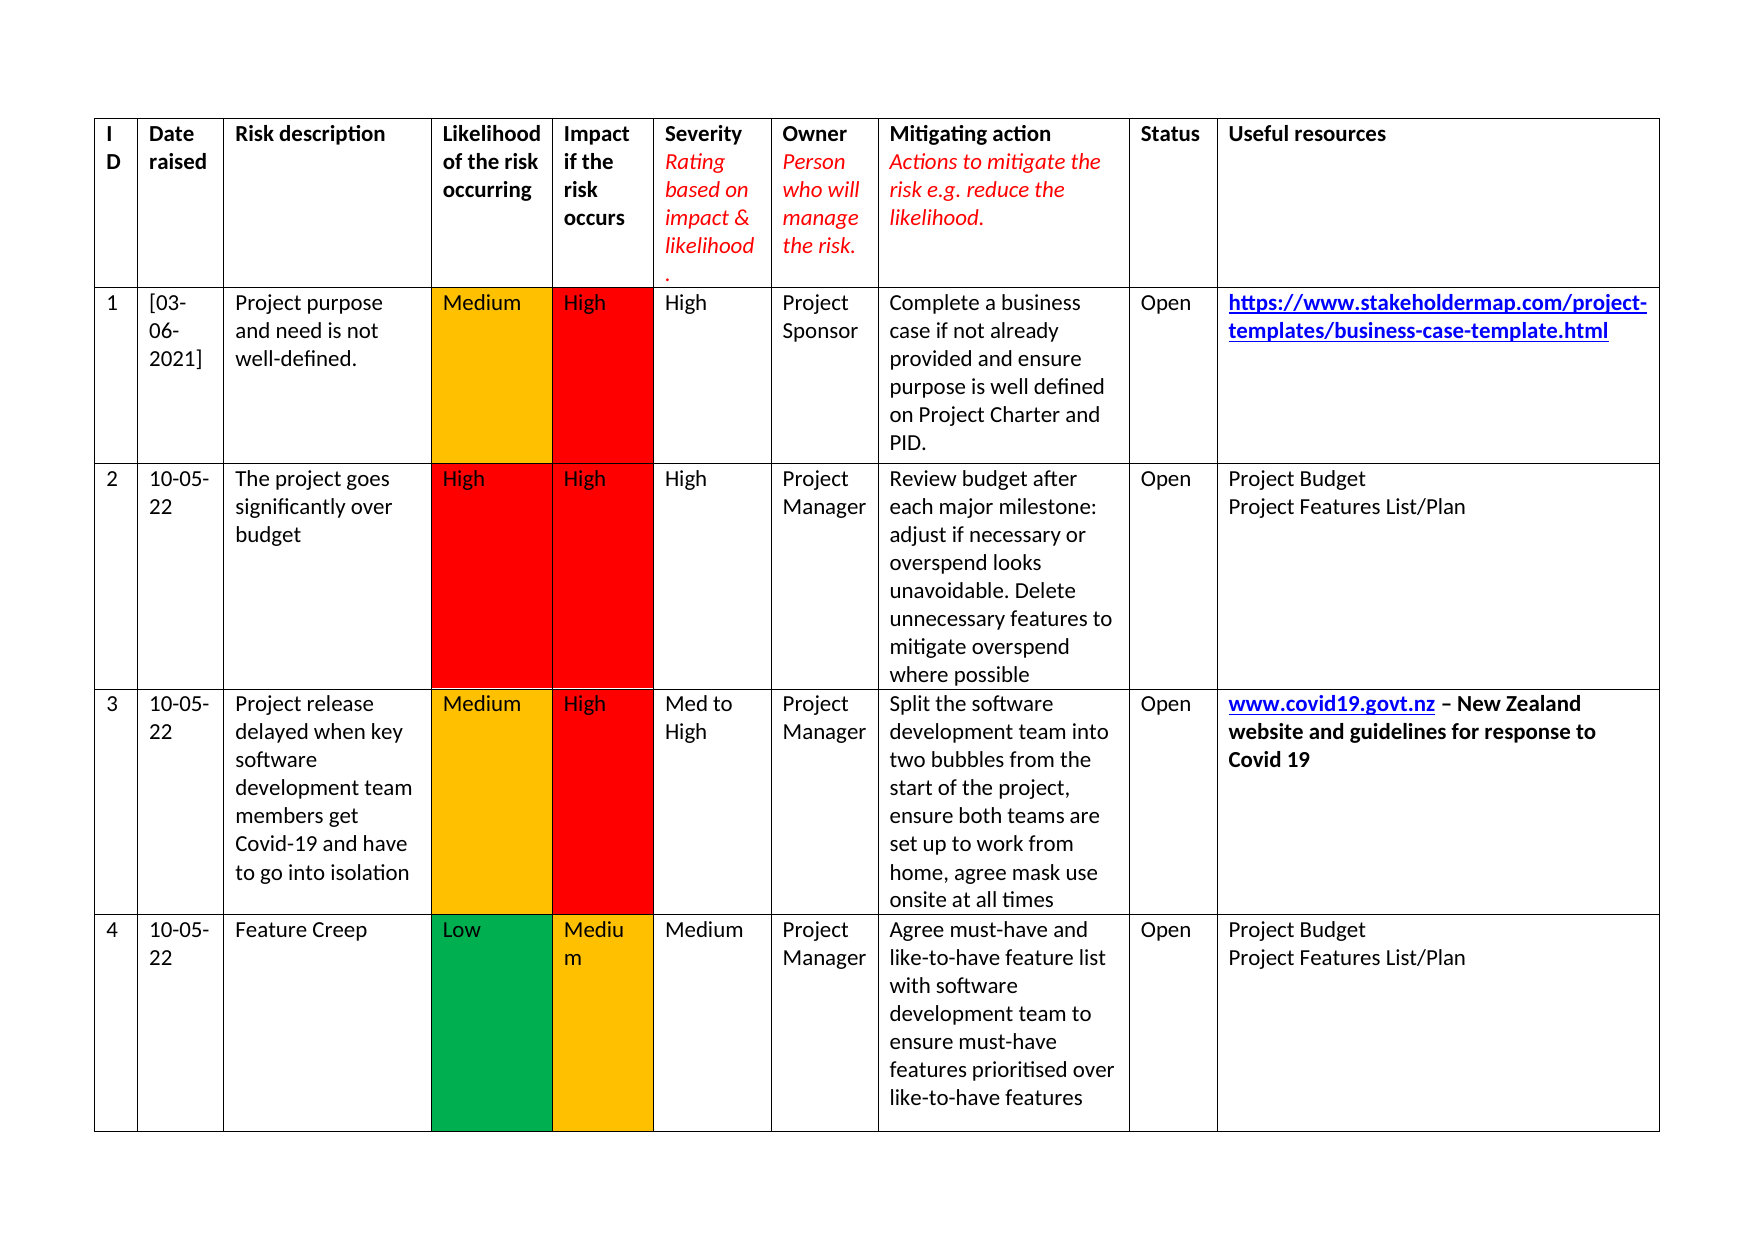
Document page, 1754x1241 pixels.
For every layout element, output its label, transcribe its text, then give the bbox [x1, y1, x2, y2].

table_cell High [553, 464, 653, 688]
table_cell High [553, 690, 653, 914]
table_cell 4 [95, 915, 137, 1131]
table_cell Project Budget Project Features List/Plan [1218, 464, 1659, 688]
table_cell [03-06-2021] [138, 288, 223, 463]
table_header Impact if the risk occurs [553, 119, 653, 287]
table_header Likelihood of the risk occurring [432, 119, 552, 287]
table_cell Feature Creep [224, 915, 431, 1131]
table_cell High [654, 288, 771, 463]
table_cell High [553, 288, 653, 463]
table_header Owner Person who will manage the risk. [772, 119, 878, 287]
table_cell Open [1130, 464, 1217, 688]
table_cell Project Budget Project Features List/Plan [1218, 915, 1659, 1131]
table_cell Project Manager [772, 464, 878, 688]
table_cell https://www.stakeholdermap.com/project-templates/business-case-template.html [1218, 288, 1659, 463]
table_cell 1 [95, 288, 137, 463]
table_cell Med to High [654, 690, 771, 914]
table_cell Project Manager [772, 915, 878, 1131]
table_header Risk description [224, 119, 431, 287]
table_cell The project goes significantly over budget [224, 464, 431, 688]
table_header ID [95, 119, 137, 287]
table_header Severity Rating based on impact & likelihood. [654, 119, 771, 287]
table_cell Project Manager [772, 690, 878, 914]
table_cell Open [1130, 690, 1217, 914]
table_cell 10-05-22 [138, 464, 223, 688]
table_cell High [654, 464, 771, 688]
table_header Date raised [138, 119, 223, 287]
table_cell Agree must-have and like-to-have feature list with software development team to ensure must-have features prioritised over like-to-have features [879, 915, 1129, 1131]
table_cell 2 [95, 464, 137, 688]
table_cell Medium [432, 690, 552, 914]
table_cell Project purpose and need is not well-defined. [224, 288, 431, 463]
table_header Useful resources [1218, 119, 1659, 287]
table_cell Open [1130, 288, 1217, 463]
table_cell Medium [553, 915, 653, 1131]
table_cell Review budget after each major milestone: adjust if necessary or overspend looks unavoidable. Delete unnecessary features to mitigate overspend where possible [879, 464, 1129, 688]
table_header Status [1130, 119, 1217, 287]
table_cell www.covid19.govt.nz – New Zealand website and guidelines for response to Covid 19 [1218, 690, 1659, 914]
table_cell Open [1130, 915, 1217, 1131]
table_cell 10-05-22 [138, 690, 223, 914]
table_cell Medium [654, 915, 771, 1131]
table_cell Low [432, 915, 552, 1131]
table_cell Complete a business case if not already provided and ensure purpose is well defined on Project Charter and PID. [879, 288, 1129, 463]
table_cell Split the software development team into two bubbles from the start of the project, ensure both teams are set up to work from home, agree mask use onsite at all times [879, 690, 1129, 914]
table_header Mitigating action Actions to mitigate the risk e.g. reduce the likelihood. [879, 119, 1129, 287]
table_cell 3 [95, 690, 137, 914]
table_cell 10-05-22 [138, 915, 223, 1131]
table_cell Project release delayed when key software development team members get Covid-19 and have to go into isolation [224, 690, 431, 914]
table_cell High [432, 464, 552, 688]
table_cell Project Sponsor [772, 288, 878, 463]
table_cell Medium [432, 288, 552, 463]
